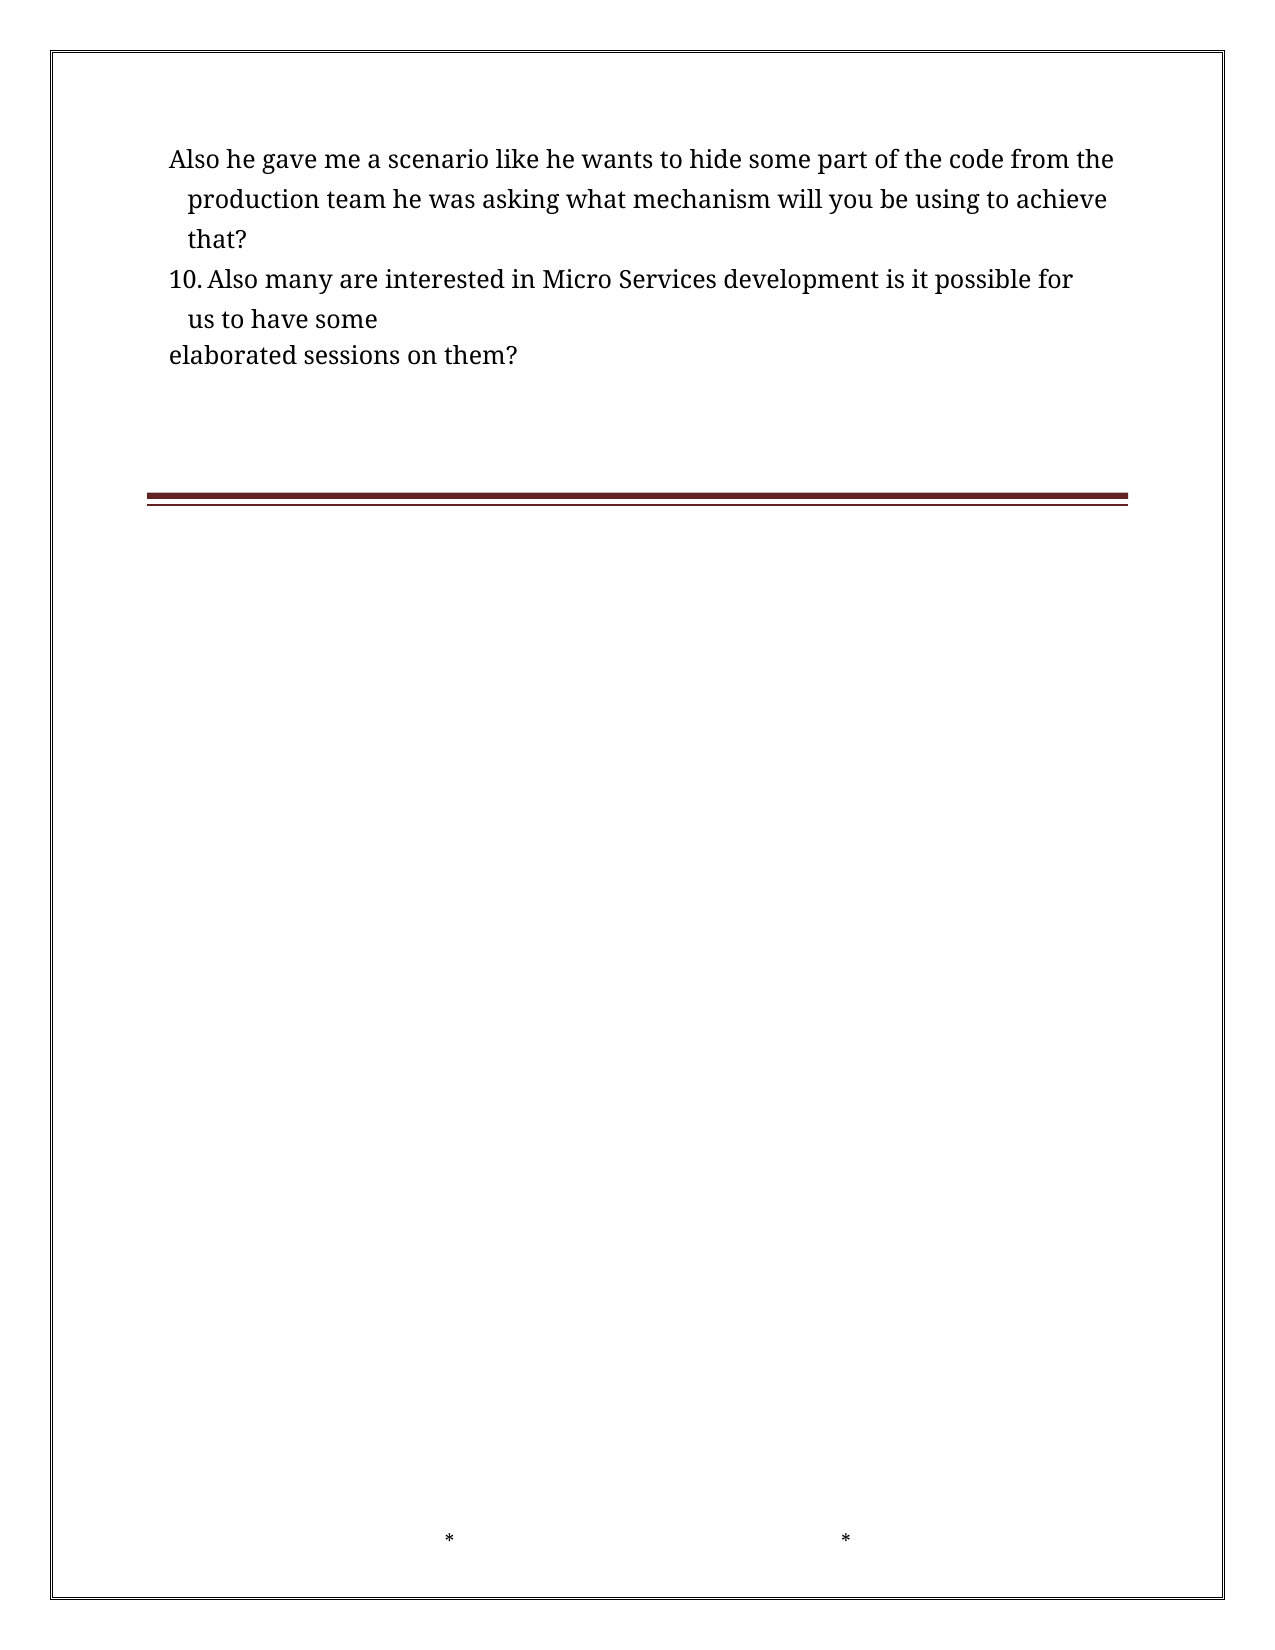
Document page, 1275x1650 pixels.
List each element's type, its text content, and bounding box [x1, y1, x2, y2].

text Also he gave me a scenario like he wants to hide some part of the code from the production team he was asking what mechanism will you be using to achieve that? [169, 142, 1139, 256]
list Also many are interested in Micro Services development is it possible for us to have some [169, 262, 1095, 336]
text elaborated sessions on them? [169, 342, 1139, 371]
